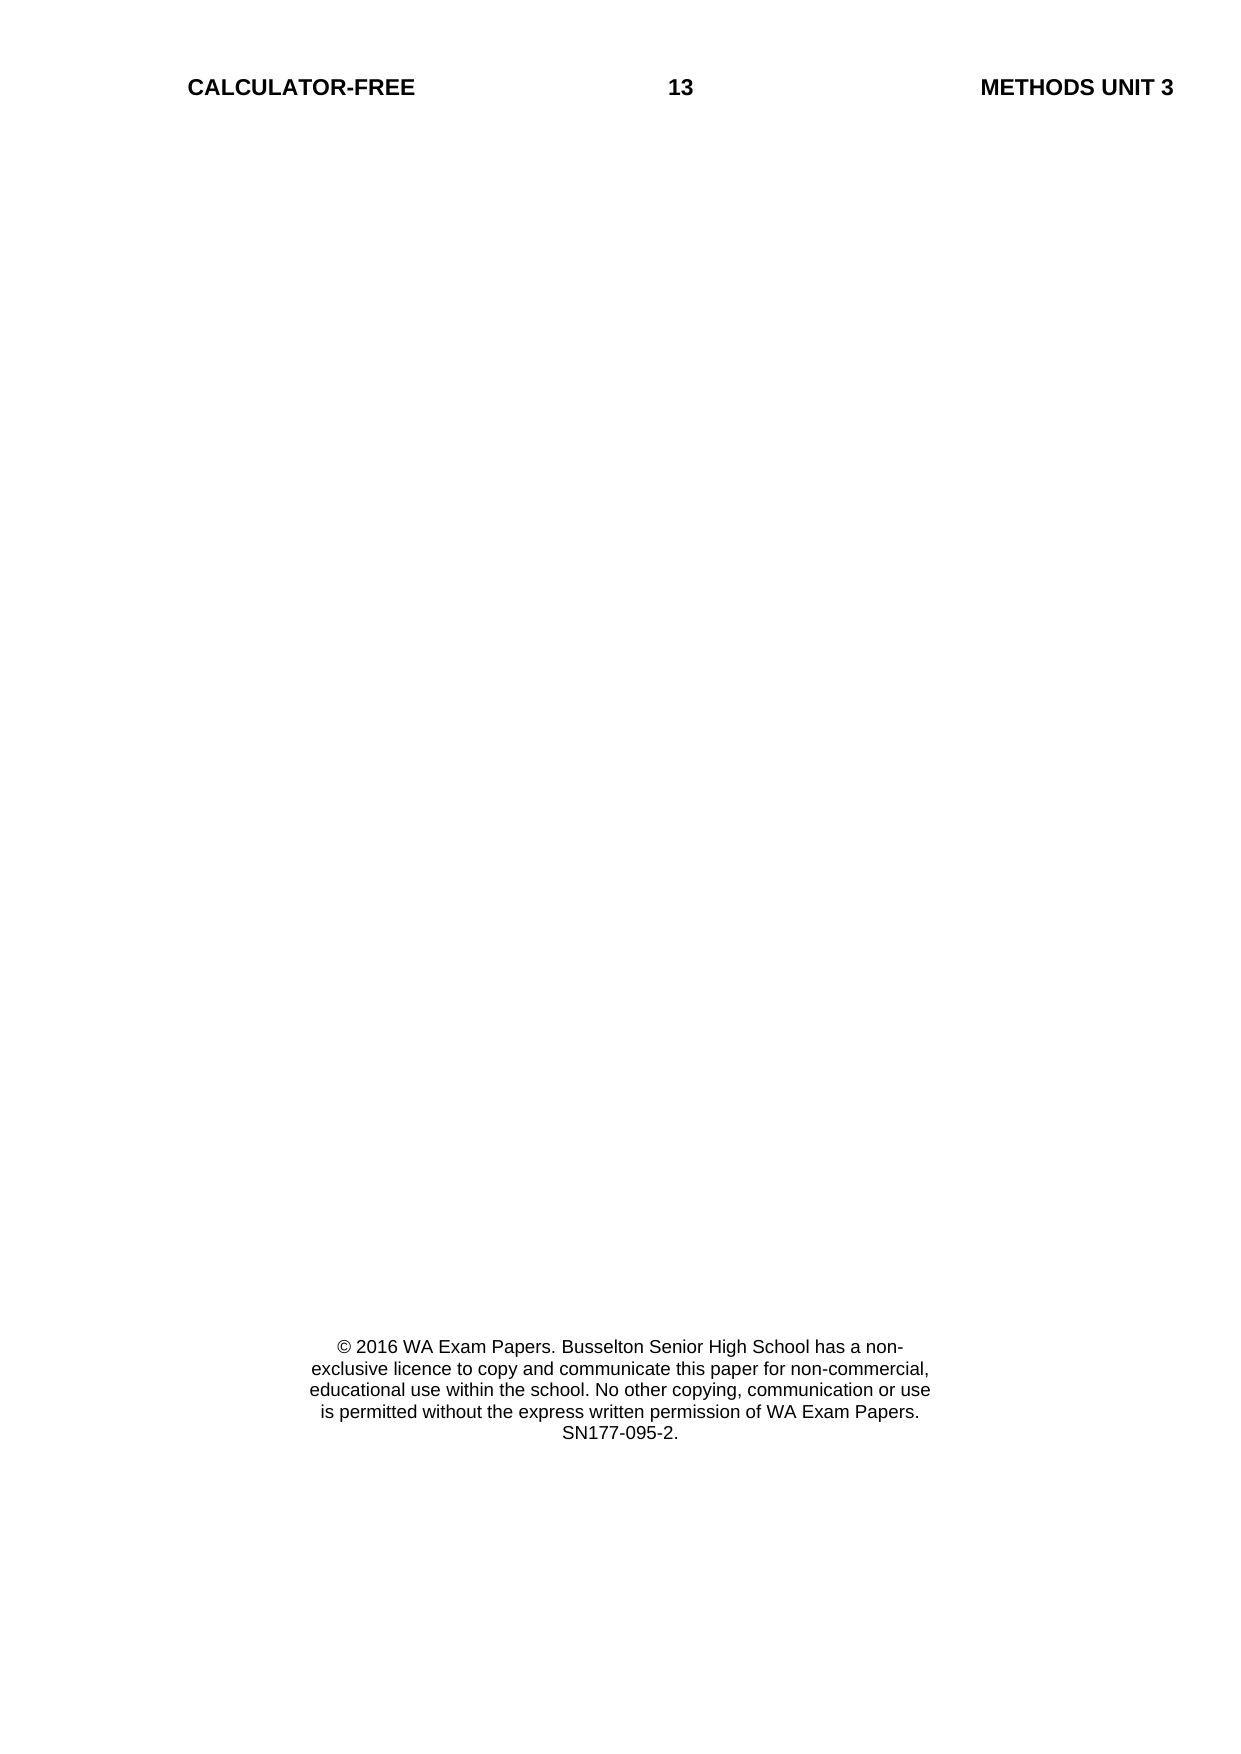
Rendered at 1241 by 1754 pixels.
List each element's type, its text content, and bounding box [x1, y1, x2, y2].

text © 2016 WA Exam Papers. Busselton Senior High School has a non-exclusive licence to copy and communicate this paper for non-commercial, educational use within the school. No other copying, communication or use is permitted without the express written permission of WA Exam Papers. SN177-095-2. [306, 1336, 934, 1444]
